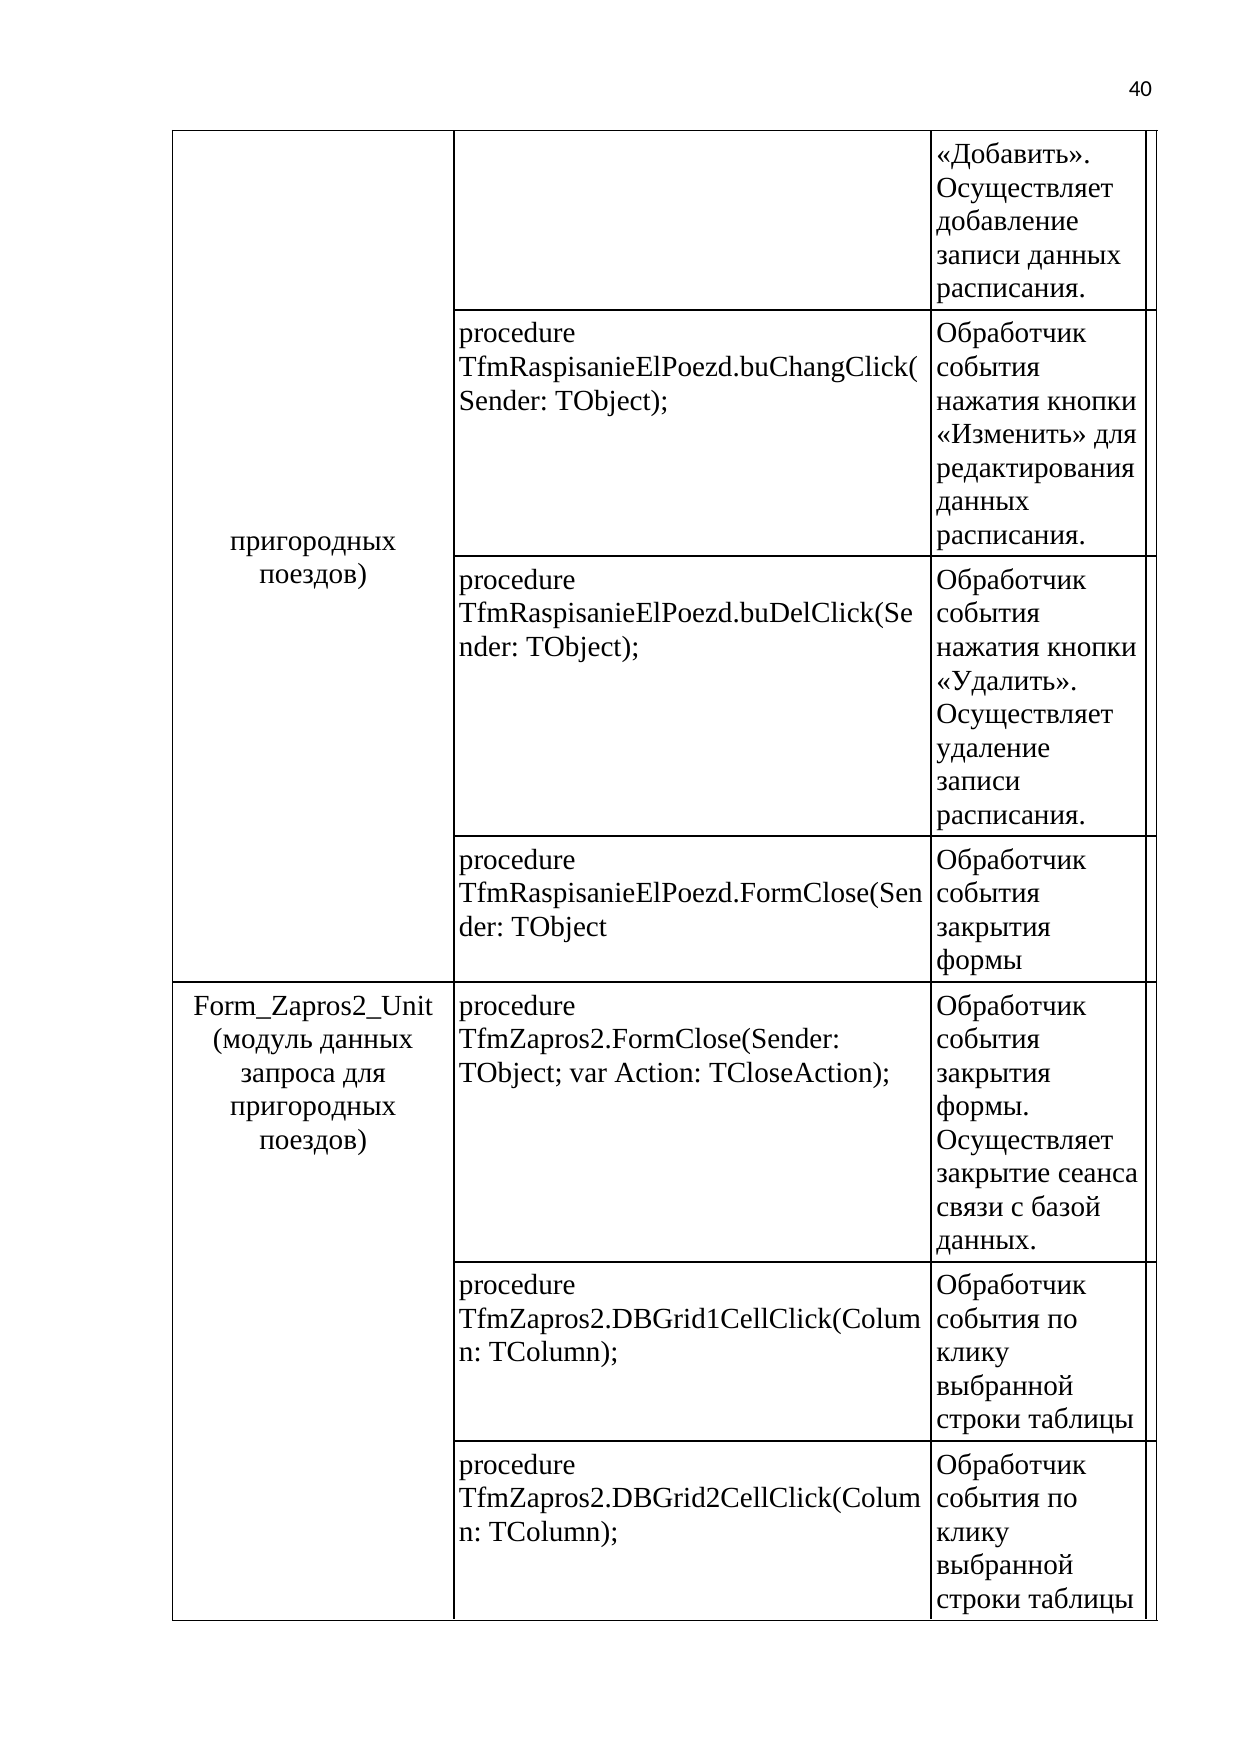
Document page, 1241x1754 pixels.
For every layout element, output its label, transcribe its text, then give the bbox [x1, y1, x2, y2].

table_cell procedure TfmZapros2.FormClose(Sender: TObject; var Action: TCloseAction); [455, 983, 930, 1261]
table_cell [455, 131, 930, 309]
table_cell [1147, 1263, 1156, 1440]
table_cell [1147, 837, 1156, 981]
table_cell procedure TfmZapros2.DBGrid2CellClick(Column: TColumn); [455, 1442, 930, 1619]
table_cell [932, 131, 1145, 309]
table_cell [1147, 557, 1156, 835]
table_cell Обработчик события по клику выбранной строки таблицы [932, 1263, 1145, 1440]
table_cell [1147, 131, 1156, 309]
table_cell Обработчик события закрытия формы [932, 837, 1145, 981]
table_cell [173, 131, 453, 981]
table_cell Обработчик события закрытия формы. Осуществляет закрытие сеанса связи с базой данных. [932, 983, 1145, 1261]
table_cell Form_Zapros2_Unit (модуль данных запроса для пригородных поездов) [173, 983, 453, 1619]
table_cell [1147, 983, 1156, 1261]
table_cell procedure TfmZapros2.DBGrid1CellClick(Column: TColumn); [455, 1263, 930, 1440]
table_cell Обработчик события нажатия кнопки «Изменить» для редактирования данных расписания. [932, 311, 1145, 555]
table_cell Обработчик события по клику выбранной строки таблицы [932, 1442, 1145, 1619]
table_cell procedure TfmRaspisanieElPoezd.buDelClick(Sender: TObject); [455, 557, 930, 835]
table_cell [1147, 1442, 1156, 1619]
table_cell [1147, 311, 1156, 555]
table_cell procedure TfmRaspisanieElPoezd.buChangClick(Sender: TObject); [455, 311, 930, 555]
table_cell procedure TfmRaspisanieElPoezd.FormClose(Sender: TObject [455, 837, 930, 981]
table_cell Обработчик события нажатия кнопки «Удалить». Осуществляет удаление записи расписания. [932, 557, 1145, 835]
